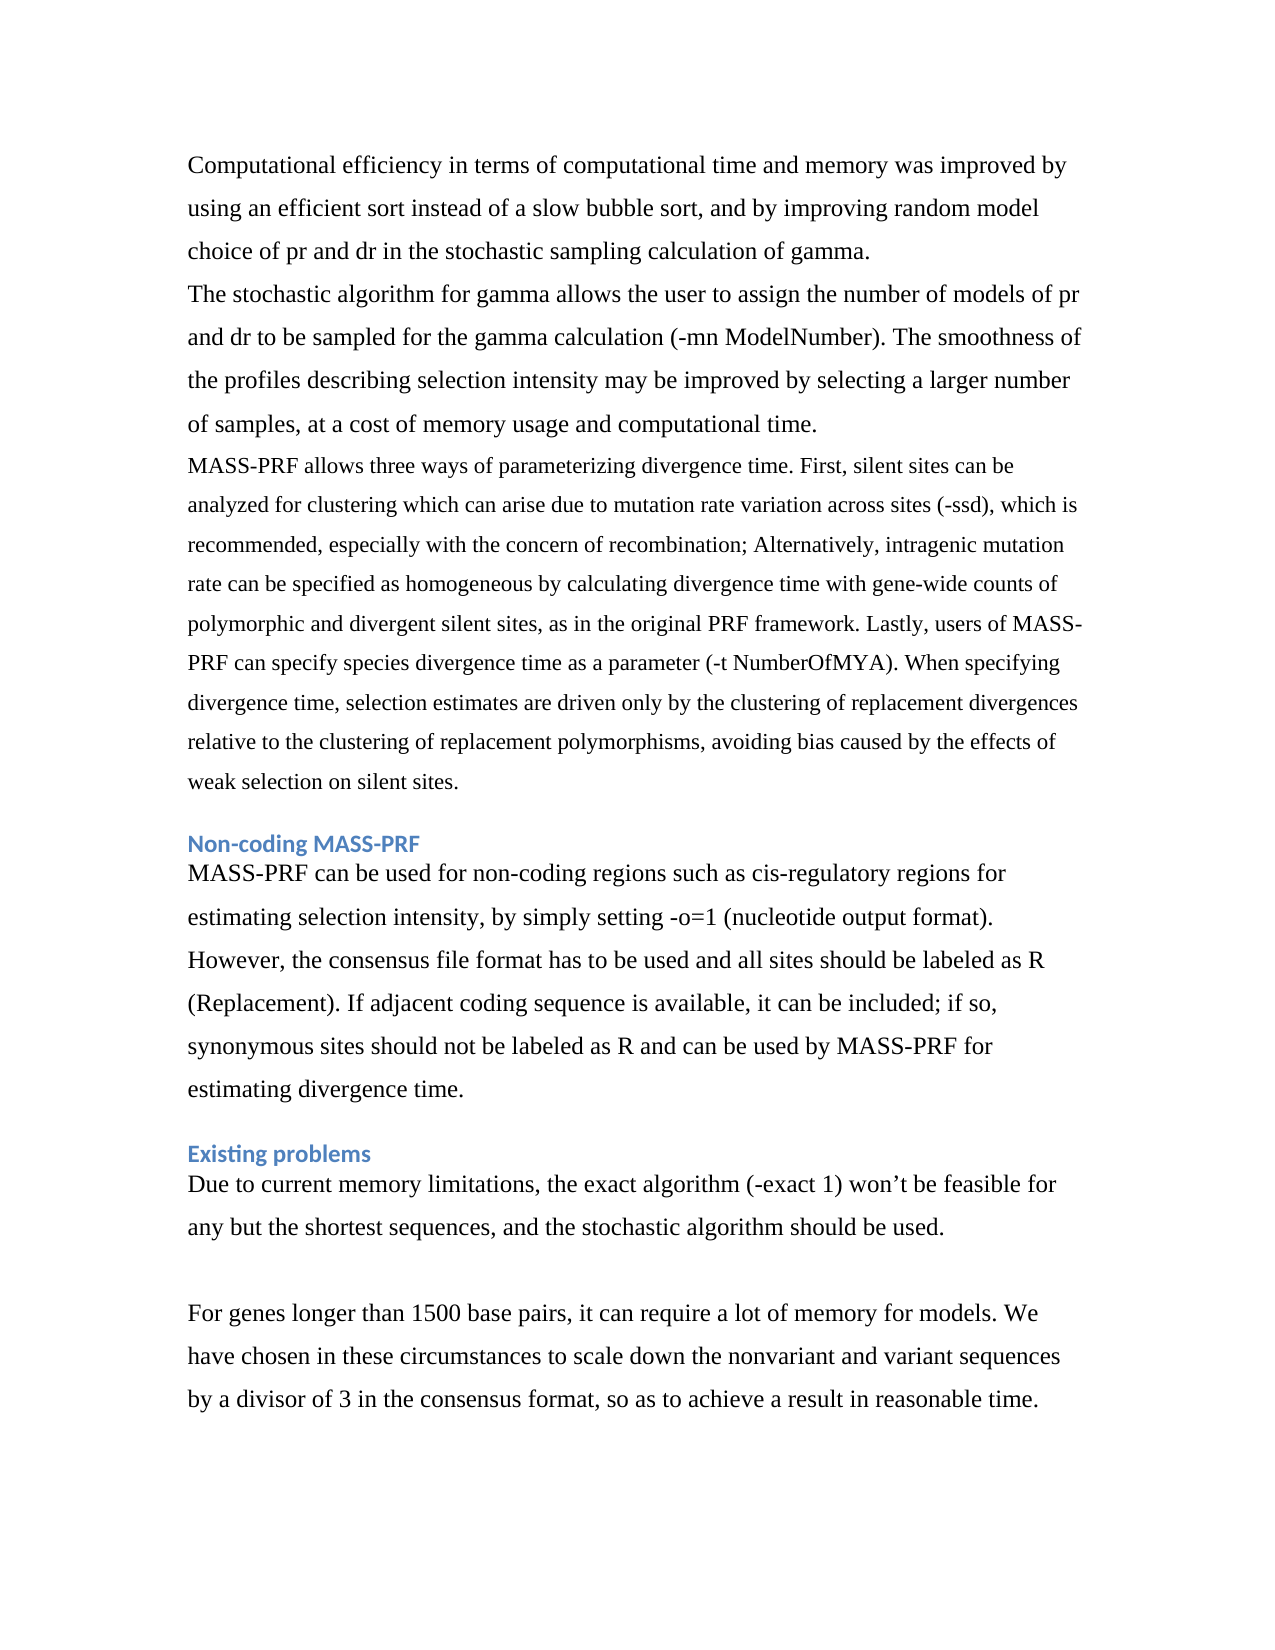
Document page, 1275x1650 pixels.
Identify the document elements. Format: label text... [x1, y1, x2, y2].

text MASS-PRF allows three ways of parameterizing divergence time. First, silent sites can be analyzed for clustering which can arise due to mutation rate variation across sites (-ssd), which is recommended, especially with the concern of recombination; Alternatively, intragenic mutation rate can be specified as homogeneous by calculating divergence time with gene-wide counts of polymorphic and divergent silent sites, as in the original PRF framework. Lastly, users of MASS-PRF can specify species divergence time as a parameter (-t NumberOfMYA). When specifying divergence time, selection estimates are driven only by the clustering of replacement divergences relative to the clustering of replacement polymorphisms, avoiding bias caused by the effects of weak selection on silent sites. [187, 452, 1087, 794]
text Computational efficiency in terms of computational time and memory was improved by using an efficient sort instead of a slow bubble sort, and by improving random model choice of pr and dr in the stochastic sampling calculation of gamma. [187, 150, 1087, 265]
text For genes longer than 1500 base pairs, it can require a lot of memory for models. We have chosen in these circumstances to scale down the nonvariant and variant sequences by a divisor of 3 in the consensus format, so as to achieve a result in reasonable time. [187, 1298, 1087, 1413]
text MASS-PRF can be used for non-coding regions such as cis-regulatory regions for estimating selection intensity, by simply setting -o=1 (nucleotide output format). However, the consensus file format has to be used and all sites should be labeled as R (Replacement). If adjacent coding sequence is available, it can be included; if so, synonymous sites should not be labeled as R and can be used by MASS-PRF for estimating divergence time. [187, 858, 1087, 1103]
text Due to current memory limitations, the exact algorithm (-exact 1) won’t be feasible for any but the shortest sequences, and the stochastic algorithm should be used. [187, 1169, 1087, 1241]
subtitle Non-coding MASS-PRF [187, 828, 1087, 858]
text The stochastic algorithm for gamma allows the user to assign the number of models of pr and dr to be sampled for the gamma calculation (-mn ModelNumber). The smoothness of the profiles describing selection intensity may be improved by selecting a larger number of samples, at a cost of memory usage and computational time. [187, 279, 1087, 437]
subtitle Existing problems [187, 1138, 1087, 1169]
